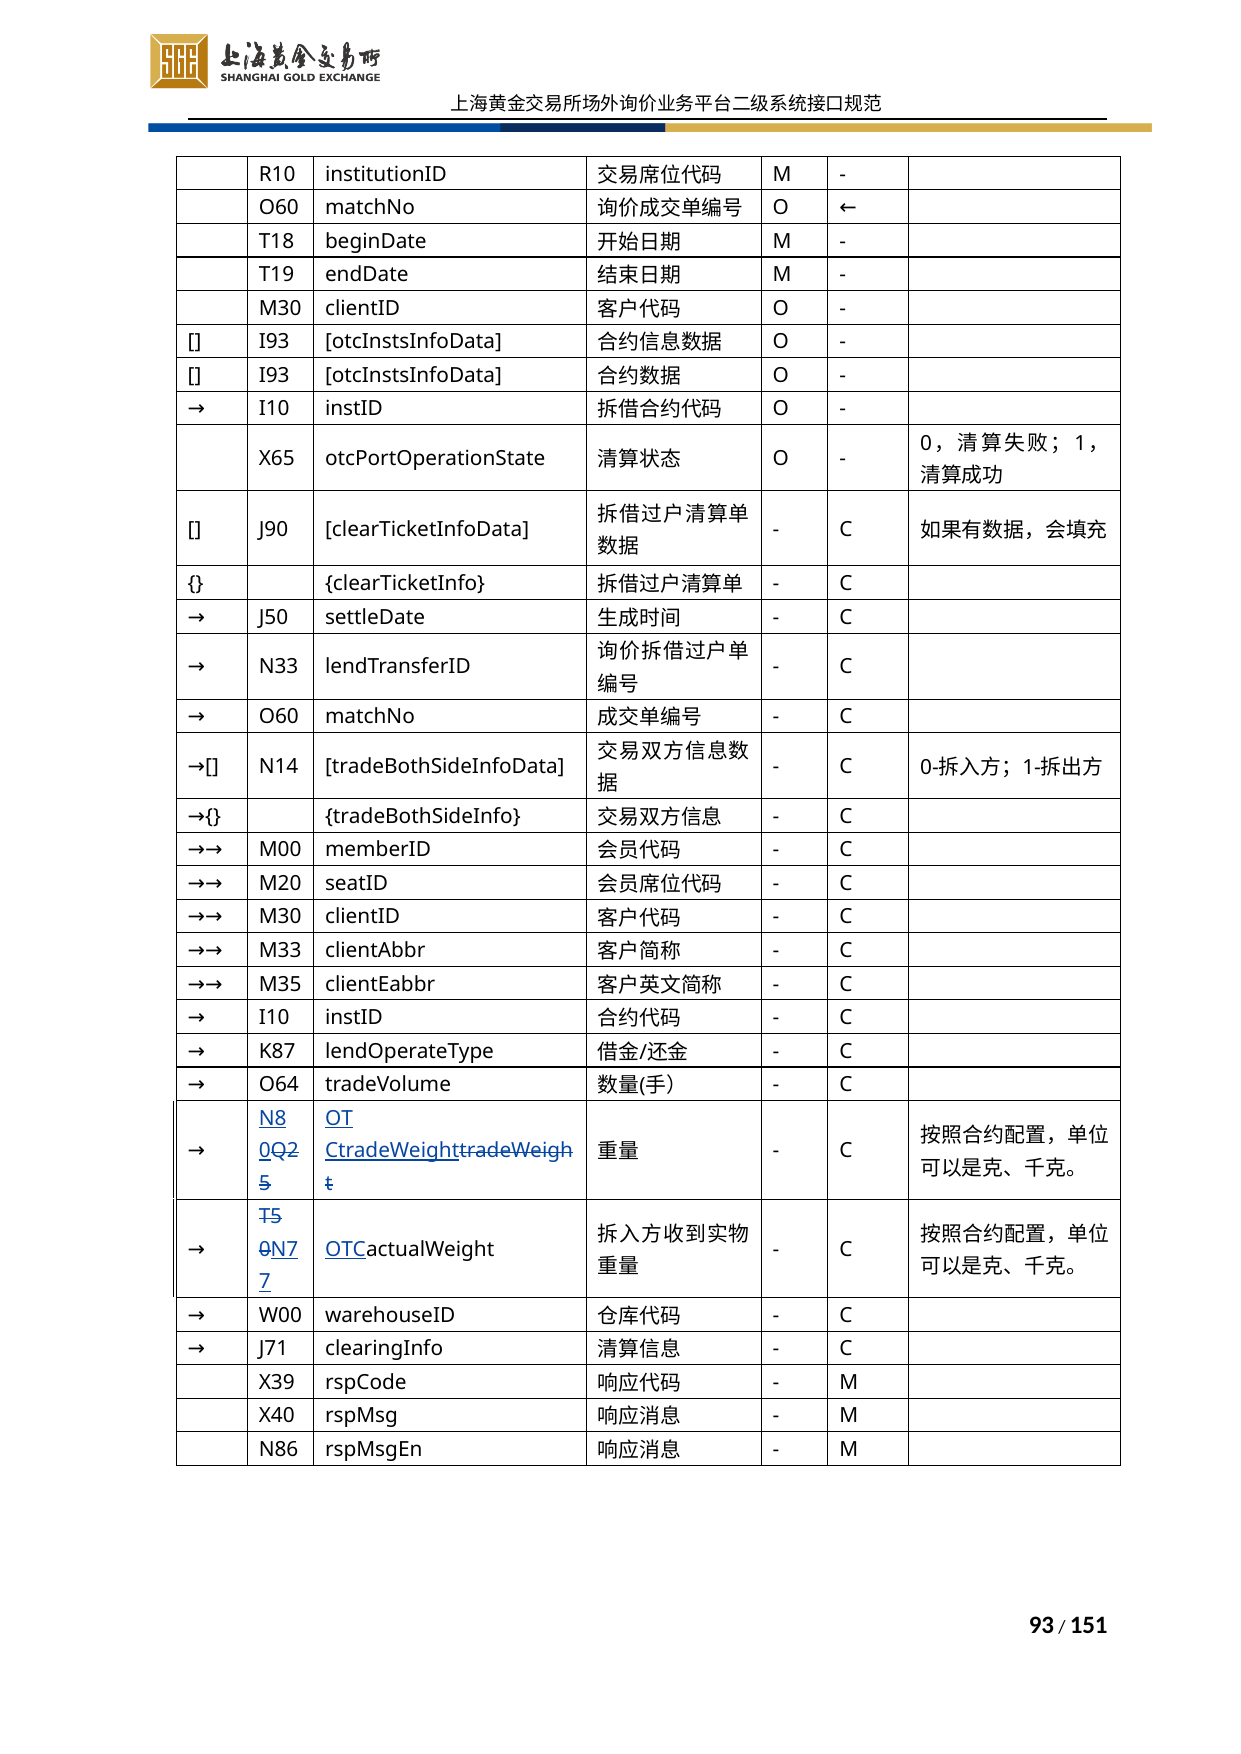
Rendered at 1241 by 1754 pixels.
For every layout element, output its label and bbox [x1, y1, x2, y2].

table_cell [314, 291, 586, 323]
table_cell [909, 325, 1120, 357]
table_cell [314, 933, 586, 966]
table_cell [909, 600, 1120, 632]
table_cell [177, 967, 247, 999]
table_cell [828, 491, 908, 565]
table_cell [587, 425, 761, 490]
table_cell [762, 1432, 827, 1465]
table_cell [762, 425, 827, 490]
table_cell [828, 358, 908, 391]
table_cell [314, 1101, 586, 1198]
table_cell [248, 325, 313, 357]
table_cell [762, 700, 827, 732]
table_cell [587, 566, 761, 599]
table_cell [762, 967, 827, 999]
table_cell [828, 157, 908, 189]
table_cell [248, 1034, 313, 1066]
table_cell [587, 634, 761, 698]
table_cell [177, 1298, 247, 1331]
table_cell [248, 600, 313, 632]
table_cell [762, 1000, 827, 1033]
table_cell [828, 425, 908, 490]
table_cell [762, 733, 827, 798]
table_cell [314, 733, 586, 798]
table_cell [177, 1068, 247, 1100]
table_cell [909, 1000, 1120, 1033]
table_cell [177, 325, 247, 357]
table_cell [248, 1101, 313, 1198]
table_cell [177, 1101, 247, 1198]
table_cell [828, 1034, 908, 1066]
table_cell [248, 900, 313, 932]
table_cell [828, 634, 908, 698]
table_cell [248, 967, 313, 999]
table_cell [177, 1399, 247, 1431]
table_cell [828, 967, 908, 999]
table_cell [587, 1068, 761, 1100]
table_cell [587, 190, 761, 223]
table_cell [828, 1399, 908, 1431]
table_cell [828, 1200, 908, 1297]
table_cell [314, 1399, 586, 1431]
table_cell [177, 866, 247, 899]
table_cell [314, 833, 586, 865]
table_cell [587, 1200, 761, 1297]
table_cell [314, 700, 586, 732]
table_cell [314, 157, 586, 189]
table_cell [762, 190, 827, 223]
picture [148, 34, 1152, 132]
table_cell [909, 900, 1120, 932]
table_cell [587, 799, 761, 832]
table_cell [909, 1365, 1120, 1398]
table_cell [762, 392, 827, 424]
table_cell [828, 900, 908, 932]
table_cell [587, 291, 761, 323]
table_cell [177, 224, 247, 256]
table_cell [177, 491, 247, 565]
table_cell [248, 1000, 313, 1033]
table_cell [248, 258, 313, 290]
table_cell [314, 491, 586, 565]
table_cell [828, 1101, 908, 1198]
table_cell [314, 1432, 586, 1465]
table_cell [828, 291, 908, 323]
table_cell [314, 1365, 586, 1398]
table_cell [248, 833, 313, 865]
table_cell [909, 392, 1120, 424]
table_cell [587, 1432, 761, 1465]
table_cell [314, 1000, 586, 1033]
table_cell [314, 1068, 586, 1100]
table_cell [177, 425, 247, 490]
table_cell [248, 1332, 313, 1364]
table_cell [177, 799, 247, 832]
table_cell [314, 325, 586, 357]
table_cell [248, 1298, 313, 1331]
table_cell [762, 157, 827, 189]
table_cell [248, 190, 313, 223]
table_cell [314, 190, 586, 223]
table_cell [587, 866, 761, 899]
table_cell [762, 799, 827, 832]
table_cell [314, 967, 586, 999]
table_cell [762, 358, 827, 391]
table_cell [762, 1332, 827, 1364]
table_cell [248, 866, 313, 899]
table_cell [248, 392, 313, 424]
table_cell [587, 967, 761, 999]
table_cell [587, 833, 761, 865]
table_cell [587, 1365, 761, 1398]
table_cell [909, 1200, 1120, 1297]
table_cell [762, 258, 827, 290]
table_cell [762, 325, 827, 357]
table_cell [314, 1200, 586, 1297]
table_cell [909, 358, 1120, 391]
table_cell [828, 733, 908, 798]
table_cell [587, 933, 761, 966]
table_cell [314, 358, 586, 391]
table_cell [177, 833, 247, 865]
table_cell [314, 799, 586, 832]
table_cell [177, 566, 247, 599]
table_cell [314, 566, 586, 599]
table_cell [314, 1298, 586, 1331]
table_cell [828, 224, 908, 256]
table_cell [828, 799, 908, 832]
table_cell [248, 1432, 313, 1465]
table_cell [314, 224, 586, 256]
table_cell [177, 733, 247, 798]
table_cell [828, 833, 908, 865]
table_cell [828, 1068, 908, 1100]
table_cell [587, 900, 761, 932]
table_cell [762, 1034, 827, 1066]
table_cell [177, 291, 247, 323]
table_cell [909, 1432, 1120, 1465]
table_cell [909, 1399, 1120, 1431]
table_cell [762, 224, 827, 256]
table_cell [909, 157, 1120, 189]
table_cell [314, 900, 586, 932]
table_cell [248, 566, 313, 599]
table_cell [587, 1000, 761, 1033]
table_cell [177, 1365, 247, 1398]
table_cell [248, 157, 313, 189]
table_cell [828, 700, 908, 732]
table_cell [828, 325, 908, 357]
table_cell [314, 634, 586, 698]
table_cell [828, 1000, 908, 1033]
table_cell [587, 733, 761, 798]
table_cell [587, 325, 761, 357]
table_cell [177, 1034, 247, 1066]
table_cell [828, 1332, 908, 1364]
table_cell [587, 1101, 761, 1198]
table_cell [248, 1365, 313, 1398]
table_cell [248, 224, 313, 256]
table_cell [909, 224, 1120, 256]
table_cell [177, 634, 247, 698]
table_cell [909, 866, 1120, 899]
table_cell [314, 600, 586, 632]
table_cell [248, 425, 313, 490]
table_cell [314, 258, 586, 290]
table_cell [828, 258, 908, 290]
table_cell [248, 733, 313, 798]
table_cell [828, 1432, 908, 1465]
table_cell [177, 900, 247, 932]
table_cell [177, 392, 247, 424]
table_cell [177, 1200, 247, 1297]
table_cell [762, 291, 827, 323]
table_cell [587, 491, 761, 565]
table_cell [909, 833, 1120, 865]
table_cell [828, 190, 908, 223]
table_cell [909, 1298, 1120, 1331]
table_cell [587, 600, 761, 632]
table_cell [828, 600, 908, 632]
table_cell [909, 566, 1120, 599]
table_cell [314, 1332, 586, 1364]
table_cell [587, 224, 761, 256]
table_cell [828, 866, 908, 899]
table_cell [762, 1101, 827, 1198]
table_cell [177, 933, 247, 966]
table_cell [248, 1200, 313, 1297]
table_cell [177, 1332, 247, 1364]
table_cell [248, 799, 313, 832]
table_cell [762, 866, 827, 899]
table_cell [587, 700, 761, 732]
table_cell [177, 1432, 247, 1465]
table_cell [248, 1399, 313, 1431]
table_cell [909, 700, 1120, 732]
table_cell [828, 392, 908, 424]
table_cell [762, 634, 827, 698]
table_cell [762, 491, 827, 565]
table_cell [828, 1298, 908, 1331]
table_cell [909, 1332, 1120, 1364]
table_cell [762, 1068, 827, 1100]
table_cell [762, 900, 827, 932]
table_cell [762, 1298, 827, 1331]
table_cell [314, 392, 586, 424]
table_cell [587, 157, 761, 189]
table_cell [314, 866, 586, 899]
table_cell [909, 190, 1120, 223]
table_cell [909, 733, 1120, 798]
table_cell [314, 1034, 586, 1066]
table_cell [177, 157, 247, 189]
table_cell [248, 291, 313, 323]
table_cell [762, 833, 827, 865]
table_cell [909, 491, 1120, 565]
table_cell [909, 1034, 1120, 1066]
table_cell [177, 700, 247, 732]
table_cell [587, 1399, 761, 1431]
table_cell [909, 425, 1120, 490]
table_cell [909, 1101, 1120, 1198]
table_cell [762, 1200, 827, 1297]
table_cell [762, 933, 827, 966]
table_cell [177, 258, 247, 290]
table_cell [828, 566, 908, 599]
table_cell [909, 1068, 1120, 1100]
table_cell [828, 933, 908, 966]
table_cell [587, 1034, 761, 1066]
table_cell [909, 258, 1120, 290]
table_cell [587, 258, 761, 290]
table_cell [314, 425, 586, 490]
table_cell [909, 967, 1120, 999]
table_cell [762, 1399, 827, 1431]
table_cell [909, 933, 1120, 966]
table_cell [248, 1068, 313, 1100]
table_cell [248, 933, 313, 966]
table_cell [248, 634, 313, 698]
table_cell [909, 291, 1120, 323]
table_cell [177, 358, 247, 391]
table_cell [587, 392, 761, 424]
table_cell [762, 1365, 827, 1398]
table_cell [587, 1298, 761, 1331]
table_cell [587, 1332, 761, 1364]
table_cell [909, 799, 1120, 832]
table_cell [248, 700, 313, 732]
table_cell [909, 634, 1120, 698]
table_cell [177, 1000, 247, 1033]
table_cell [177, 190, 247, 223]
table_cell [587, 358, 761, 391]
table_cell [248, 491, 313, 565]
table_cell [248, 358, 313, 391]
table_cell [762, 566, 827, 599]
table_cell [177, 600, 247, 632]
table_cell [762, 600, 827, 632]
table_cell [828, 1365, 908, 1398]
